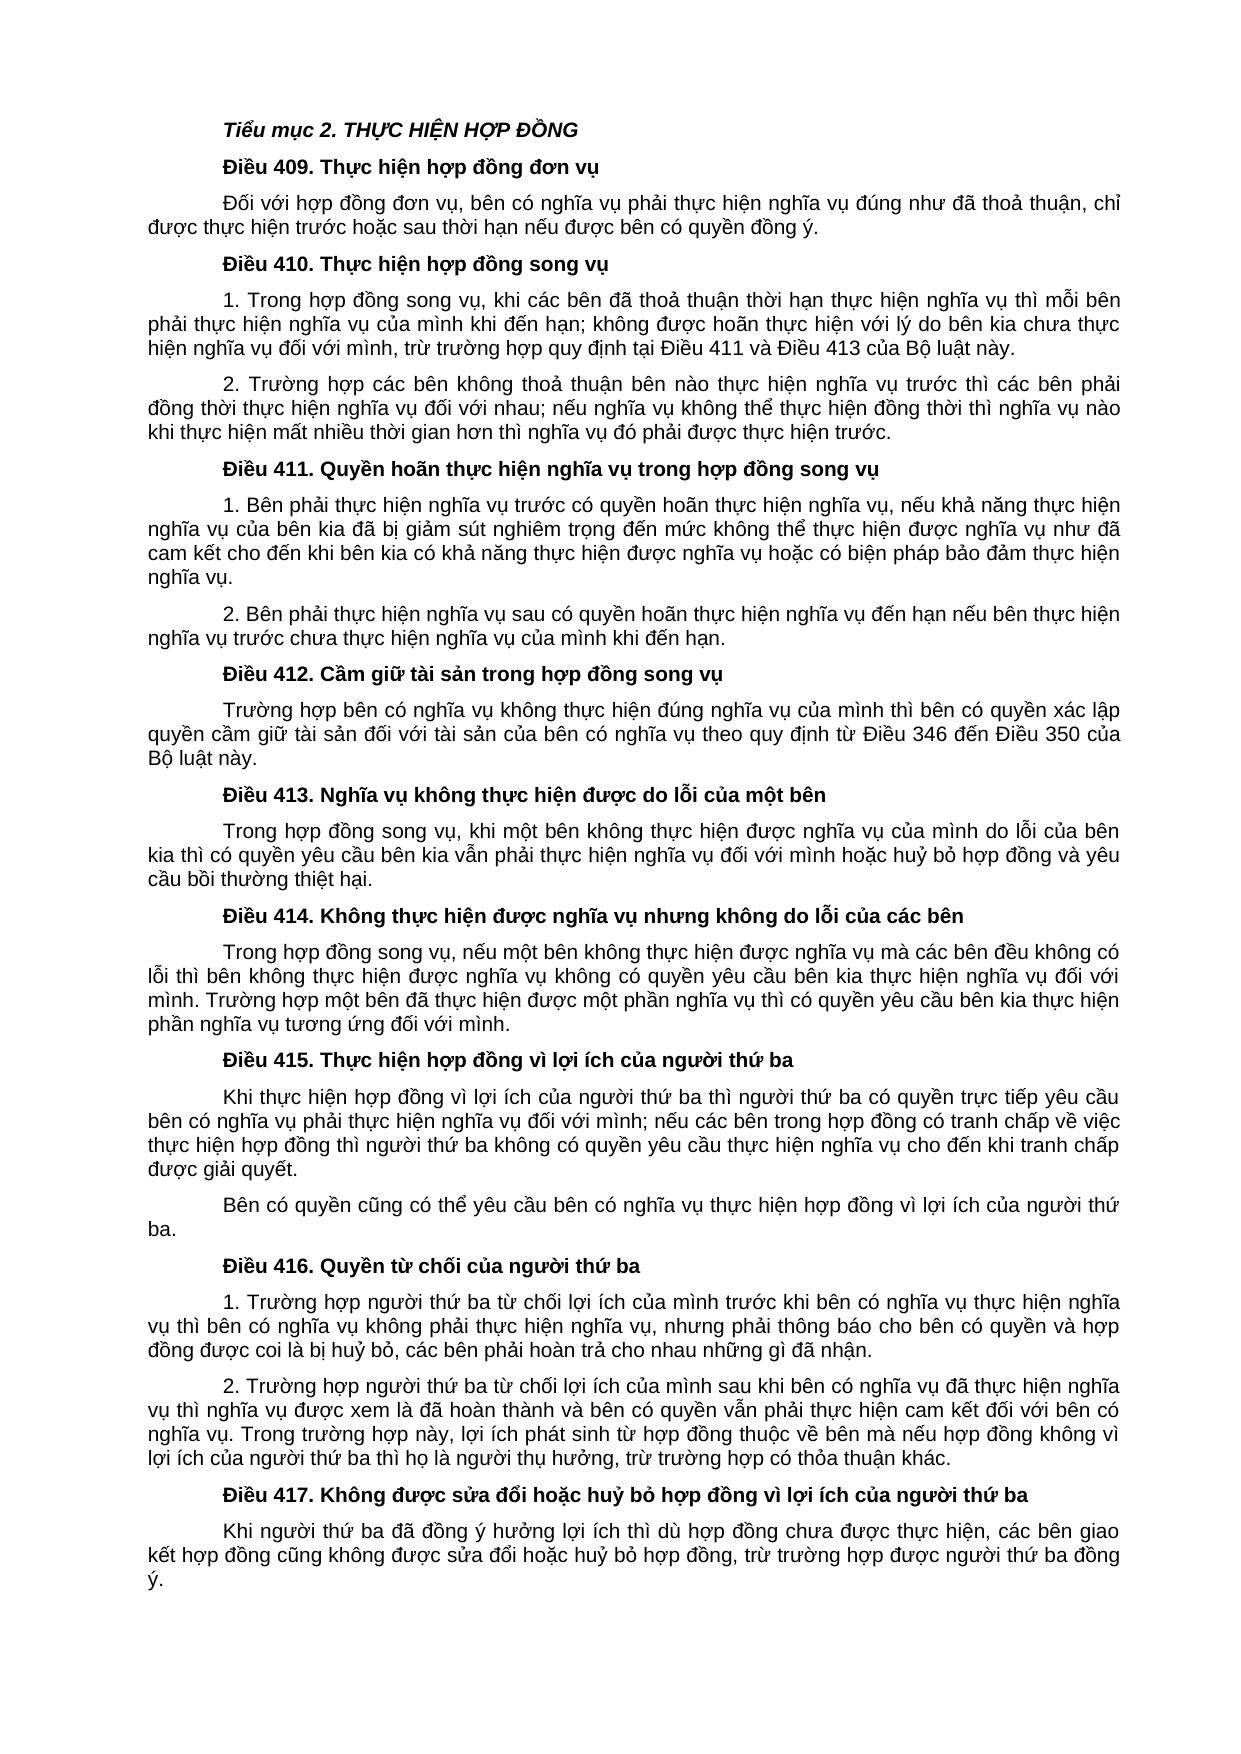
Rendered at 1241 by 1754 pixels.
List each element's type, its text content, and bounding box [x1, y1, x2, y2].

text Trường hợp bên có nghĩa vụ không thực hiện đúng nghĩa vụ của mình thì bên có quyền xác lập quyền cầm giữ tài sản đối với tài sản của bên có nghĩa vụ theo quy định từ Điều 346 đến Điều 350 của Bộ luật này. [148, 698, 1122, 770]
text Bên có quyền cũng có thể yêu cầu bên có nghĩa vụ thực hiện hợp đồng vì lợi ích của người thứ ba. [148, 1193, 1122, 1241]
text 1. Trong hợp đồng song vụ, khi các bên đã thoả thuận thời hạn thực hiện nghĩa vụ thì mỗi bên phải thực hiện nghĩa vụ của mình khi đến hạn; không được hoãn thực hiện với lý do bên kia chưa thực hiện nghĩa vụ đối với mình, trừ trường hợp quy định tại Điều 411 và Điều 413 của Bộ luật này. [148, 288, 1122, 360]
subtitle Điều 412. Cầm giữ tài sản trong hợp đồng song vụ [148, 662, 1122, 686]
text Đối với hợp đồng đơn vụ, bên có nghĩa vụ phải thực hiện nghĩa vụ đúng như đã thoả thuận, chỉ được thực hiện trước hoặc sau thời hạn nếu được bên có quyền đồng ý. [148, 191, 1122, 239]
text 2. Bên phải thực hiện nghĩa vụ sau có quyền hoãn thực hiện nghĩa vụ đến hạn nếu bên thực hiện nghĩa vụ trước chưa thực hiện nghĩa vụ của mình khi đến hạn. [148, 601, 1122, 649]
text 2. Trường hợp người thứ ba từ chối lợi ích của mình sau khi bên có nghĩa vụ đã thực hiện nghĩa vụ thì nghĩa vụ được xem là đã hoàn thành và bên có quyền vẫn phải thực hiện cam kết đối với bên có nghĩa vụ. Trong trường hợp này, lợi ích phát sinh từ hợp đồng thuộc về bên mà nếu hợp đồng không vì lợi ích của người thứ ba thì họ là người thụ hưởng, trừ trường hợp có thỏa thuận khác. [148, 1374, 1122, 1470]
subtitle Tiểu mục 2. THỰC HIỆN HỢP ĐỒNG [148, 118, 1122, 142]
subtitle Điều 409. Thực hiện hợp đồng đơn vụ [148, 154, 1122, 178]
text 1. Trường hợp người thứ ba từ chối lợi ích của mình trước khi bên có nghĩa vụ thực hiện nghĩa vụ thì bên có nghĩa vụ không phải thực hiện nghĩa vụ, nhưng phải thông báo cho bên có quyền và hợp đồng được coi là bị huỷ bỏ, các bên phải hoàn trả cho nhau những gì đã nhận. [148, 1290, 1122, 1362]
text Khi người thứ ba đã đồng ý hưởng lợi ích thì dù hợp đồng chưa được thực hiện, các bên giao kết hợp đồng cũng không được sửa đổi hoặc huỷ bỏ hợp đồng, trừ trường hợp được người thứ ba đồng ý. [148, 1519, 1122, 1591]
subtitle Điều 410. Thực hiện hợp đồng song vụ [148, 251, 1122, 275]
subtitle Điều 411. Quyền hoãn thực hiện nghĩa vụ trong hợp đồng song vụ [148, 457, 1122, 481]
subtitle Điều 416. Quyền từ chối của người thứ ba [148, 1253, 1122, 1277]
subtitle Điều 417. Không được sửa đổi hoặc huỷ bỏ hợp đồng vì lợi ích của người thứ ba [148, 1483, 1122, 1507]
subtitle Điều 413. Nghĩa vụ không thực hiện được do lỗi của một bên [148, 783, 1122, 807]
text Trong hợp đồng song vụ, khi một bên không thực hiện được nghĩa vụ của mình do lỗi của bên kia thì có quyền yêu cầu bên kia vẫn phải thực hiện nghĩa vụ đối với mình hoặc huỷ bỏ hợp đồng và yêu cầu bồi thường thiệt hại. [148, 819, 1122, 891]
text 2. Trường hợp các bên không thoả thuận bên nào thực hiện nghĩa vụ trước thì các bên phải đồng thời thực hiện nghĩa vụ đối với nhau; nếu nghĩa vụ không thể thực hiện đồng thời thì nghĩa vụ nào khi thực hiện mất nhiều thời gian hơn thì nghĩa vụ đó phải được thực hiện trước. [148, 372, 1122, 444]
text 1. Bên phải thực hiện nghĩa vụ trước có quyền hoãn thực hiện nghĩa vụ, nếu khả năng thực hiện nghĩa vụ của bên kia đã bị giảm sút nghiêm trọng đến mức không thể thực hiện được nghĩa vụ như đã cam kết cho đến khi bên kia có khả năng thực hiện được nghĩa vụ hoặc có biện pháp bảo đảm thực hiện nghĩa vụ. [148, 493, 1122, 589]
text Trong hợp đồng song vụ, nếu một bên không thực hiện được nghĩa vụ mà các bên đều không có lỗi thì bên không thực hiện được nghĩa vụ không có quyền yêu cầu bên kia thực hiện nghĩa vụ đối với mình. Trường hợp một bên đã thực hiện được một phần nghĩa vụ thì có quyền yêu cầu bên kia thực hiện phần nghĩa vụ tương ứng đối với mình. [148, 940, 1122, 1036]
subtitle Điều 414. Không thực hiện được nghĩa vụ nhưng không do lỗi của các bên [148, 903, 1122, 927]
subtitle Điều 415. Thực hiện hợp đồng vì lợi ích của người thứ ba [148, 1048, 1122, 1072]
text Khi thực hiện hợp đồng vì lợi ích của người thứ ba thì người thứ ba có quyền trực tiếp yêu cầu bên có nghĩa vụ phải thực hiện nghĩa vụ đối với mình; nếu các bên trong hợp đồng có tranh chấp về việc thực hiện hợp đồng thì người thứ ba không có quyền yêu cầu thực hiện nghĩa vụ cho đến khi tranh chấp được giải quyết. [148, 1085, 1122, 1181]
